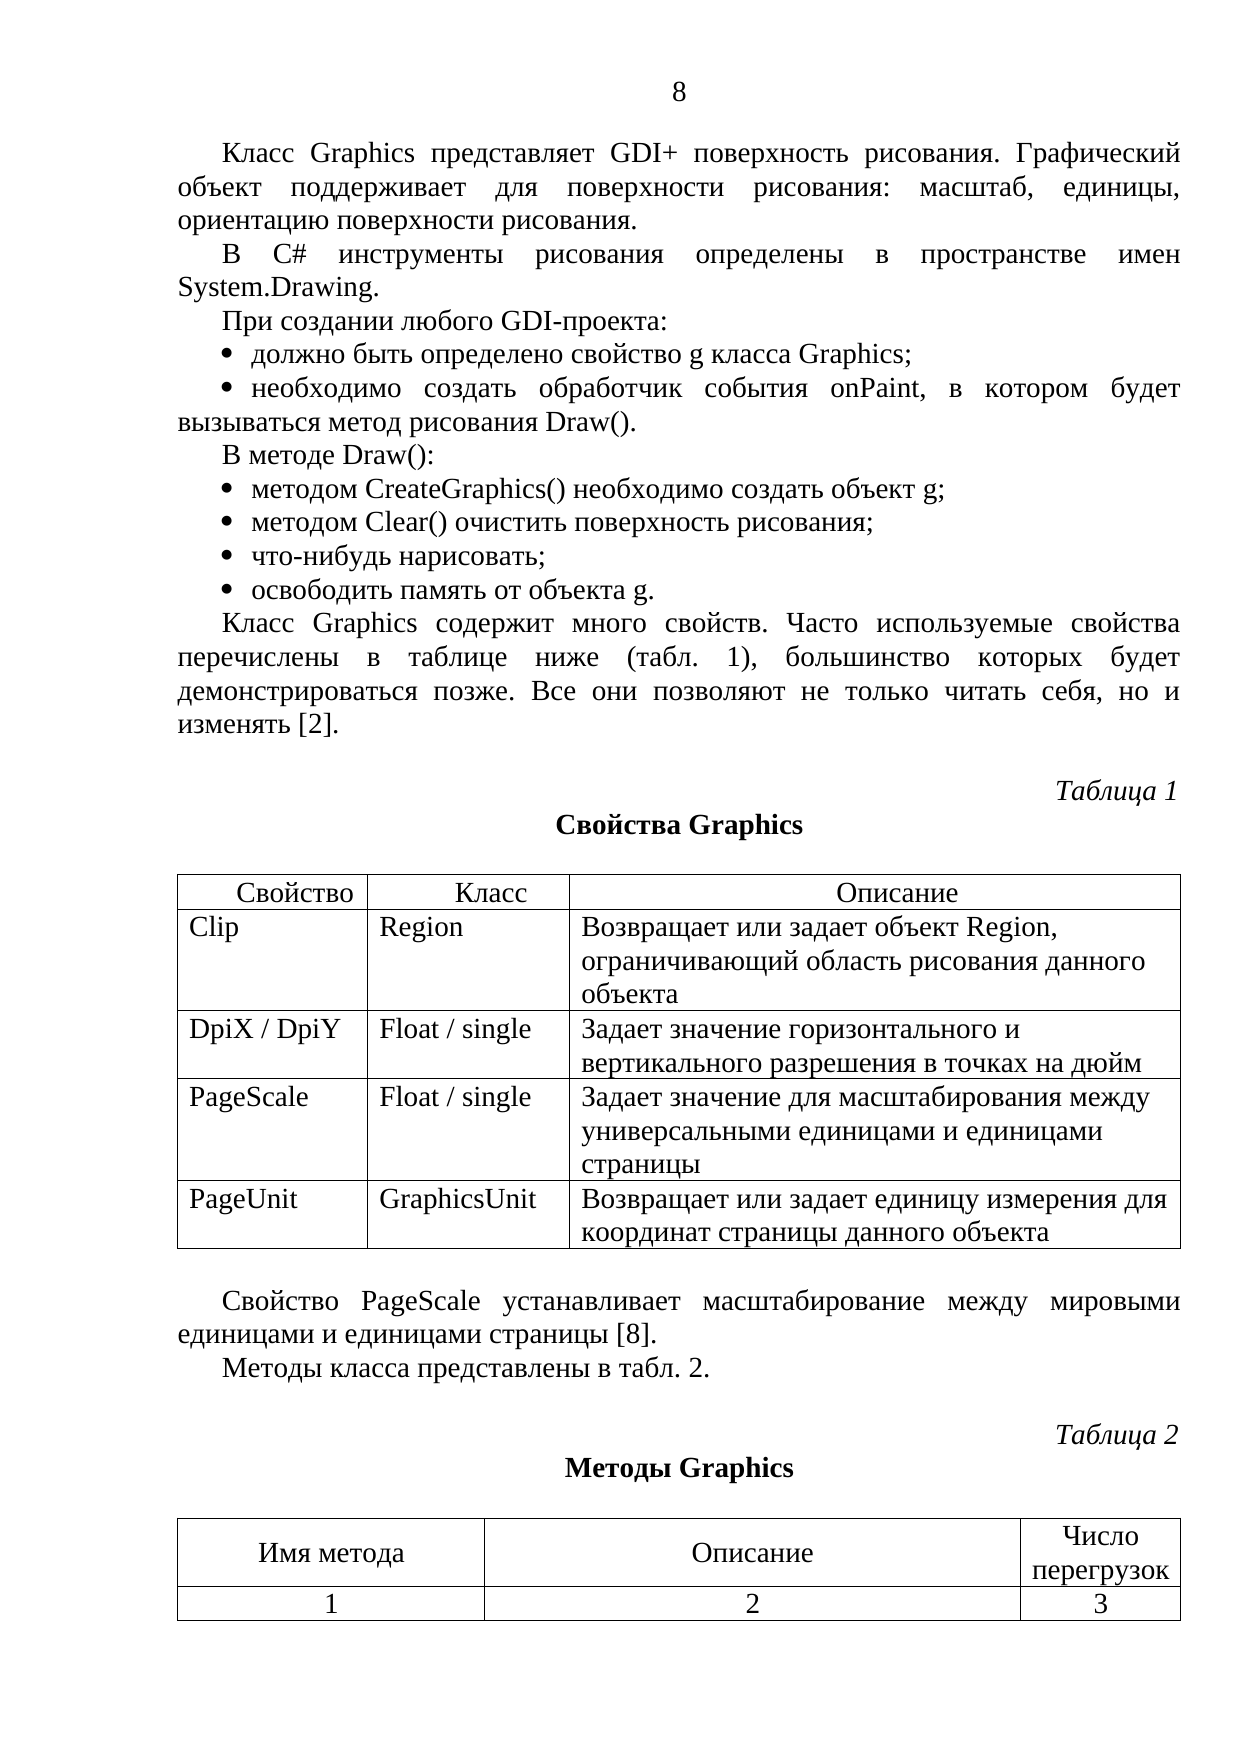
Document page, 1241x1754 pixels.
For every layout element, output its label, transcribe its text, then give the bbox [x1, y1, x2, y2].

text При создании любого GDI-проекта: [177, 303, 1181, 337]
text Класс Graphics представляет GDI+ поверхность рисования. Графический объект поддерживает для поверхности рисования: масштаб, единицы, ориентацию поверхности рисования. [177, 135, 1181, 236]
table_header Имя метода [178, 1519, 484, 1586]
table_cell Возвращает или задает единицу измерения для координат страницы данного объекта [570, 1181, 1180, 1248]
table_header Описание [485, 1519, 1020, 1586]
list освободить память от объекта g. [177, 572, 1181, 606]
table_header Свойство [178, 875, 367, 908]
table_header Описание [570, 875, 1180, 908]
table_cell Задает значение для масштабирования между универсальными единицами и единицами страницы [570, 1079, 1180, 1180]
table_cell Float / single [368, 1079, 569, 1180]
table_cell DpiX / DpiY [178, 1011, 367, 1078]
text Класс Graphics содержит много свойств. Часто используемые свойства перечислены в таблице ниже (табл. 1), большинство которых будет демонстрироваться позже. Все они позволяют не только читать себя, но и изменять [2]. [177, 606, 1181, 740]
table_cell 2 [485, 1587, 1020, 1620]
text Таблица 2 [177, 1417, 1181, 1450]
text Методы класса представлены в табл. 2. [177, 1350, 1181, 1383]
table_cell Возвращает или задает объект Region, ограничивающий область рисования данного объекта [570, 910, 1180, 1010]
table_cell Задает значение горизонтального и вертикального разрешения в точках на дюйм [570, 1011, 1180, 1078]
list методом CreateGraphics() необходимо создать объект g; [177, 471, 1181, 504]
table_cell Float / single [368, 1011, 569, 1078]
list методом Clear() очистить поверхность рисования; [177, 504, 1181, 538]
list должно быть определено свойство g класса Graphics; [177, 337, 1181, 370]
text Свойство PageScale устанавливает масштабирование между мировыми единицами и единицами страницы [8]. [177, 1283, 1181, 1350]
text Методы Graphics [177, 1450, 1181, 1484]
text В С# инструменты рисования определены в пространстве имен System.Drawing. [177, 236, 1181, 303]
list что-нибудь нарисовать; [177, 538, 1181, 572]
table_cell 3 [1021, 1587, 1180, 1620]
table_cell 1 [178, 1587, 484, 1620]
table_cell PageScale [178, 1079, 367, 1180]
table_header Число перегрузок [1021, 1519, 1180, 1586]
list необходимо создать обработчик события onPaint, в котором будет вызываться метод рисования Draw(). [177, 370, 1181, 437]
table_header Класс [368, 875, 569, 908]
table_cell Clip [178, 910, 367, 1010]
table_cell GraphicsUnit [368, 1181, 569, 1248]
text Таблица 1 [177, 773, 1181, 807]
table_cell Region [368, 910, 569, 1010]
text Свойства Graphics [177, 807, 1181, 840]
text В методе Draw(): [177, 437, 1181, 471]
table_cell PageUnit [178, 1181, 367, 1248]
